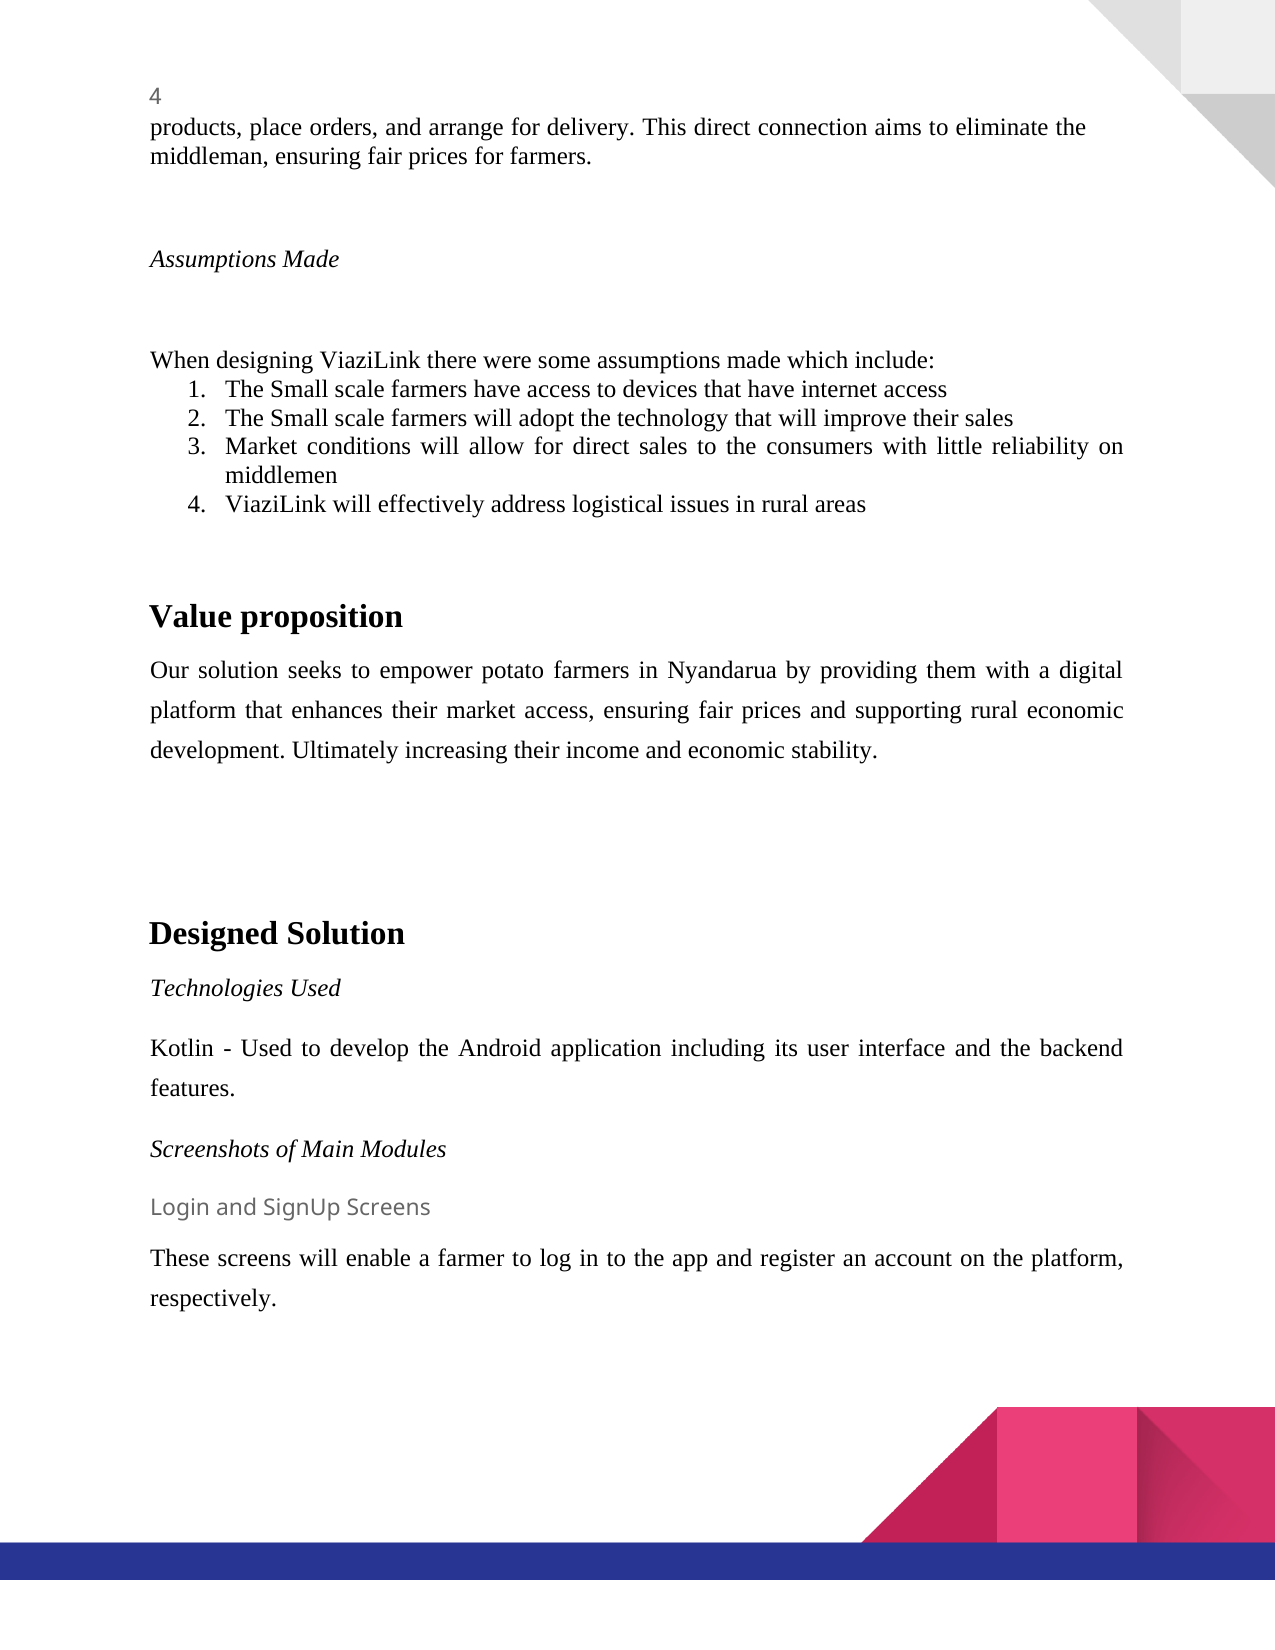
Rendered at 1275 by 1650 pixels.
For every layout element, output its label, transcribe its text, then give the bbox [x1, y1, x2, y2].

list The Small scale farmers will adopt the technology that will improve their sales [187, 403, 1125, 431]
text Our solution seeks to empower potato farmers in Nyandarua by providing them with a digital platform that enhances their market access, ensuring fair prices and supporting rural economic development. Ultimately increasing their income and economic stability. [150, 656, 1125, 764]
subtitle Designed Solution [148, 914, 1125, 952]
text These screens will enable a farmer to log in to the app and register an account on the platform, respectively. [150, 1243, 1125, 1311]
text Kotlin - Used to develop the Android application including its user interface and the backend features. [150, 1033, 1125, 1102]
list ViaziLink will effectively address logistical issues in rural areas [187, 489, 1125, 518]
picture [1087, 0, 1275, 188]
picture [0, 1405, 1275, 1580]
text When designing ViaziLink there were some assumptions made which include: [150, 345, 1125, 374]
list The Small scale farmers have access to devices that have internet access [187, 374, 1125, 403]
subtitle Value proposition [148, 596, 1125, 635]
text Technologies Used [150, 973, 1125, 1002]
subtitle Login and SignUp Screens [150, 1191, 1125, 1222]
list Market conditions will allow for direct sales to the consumers with little reliability on middlemen [187, 431, 1125, 489]
text Screenshots of Main Modules [150, 1134, 1125, 1163]
text Assumptions Made [150, 244, 1125, 273]
